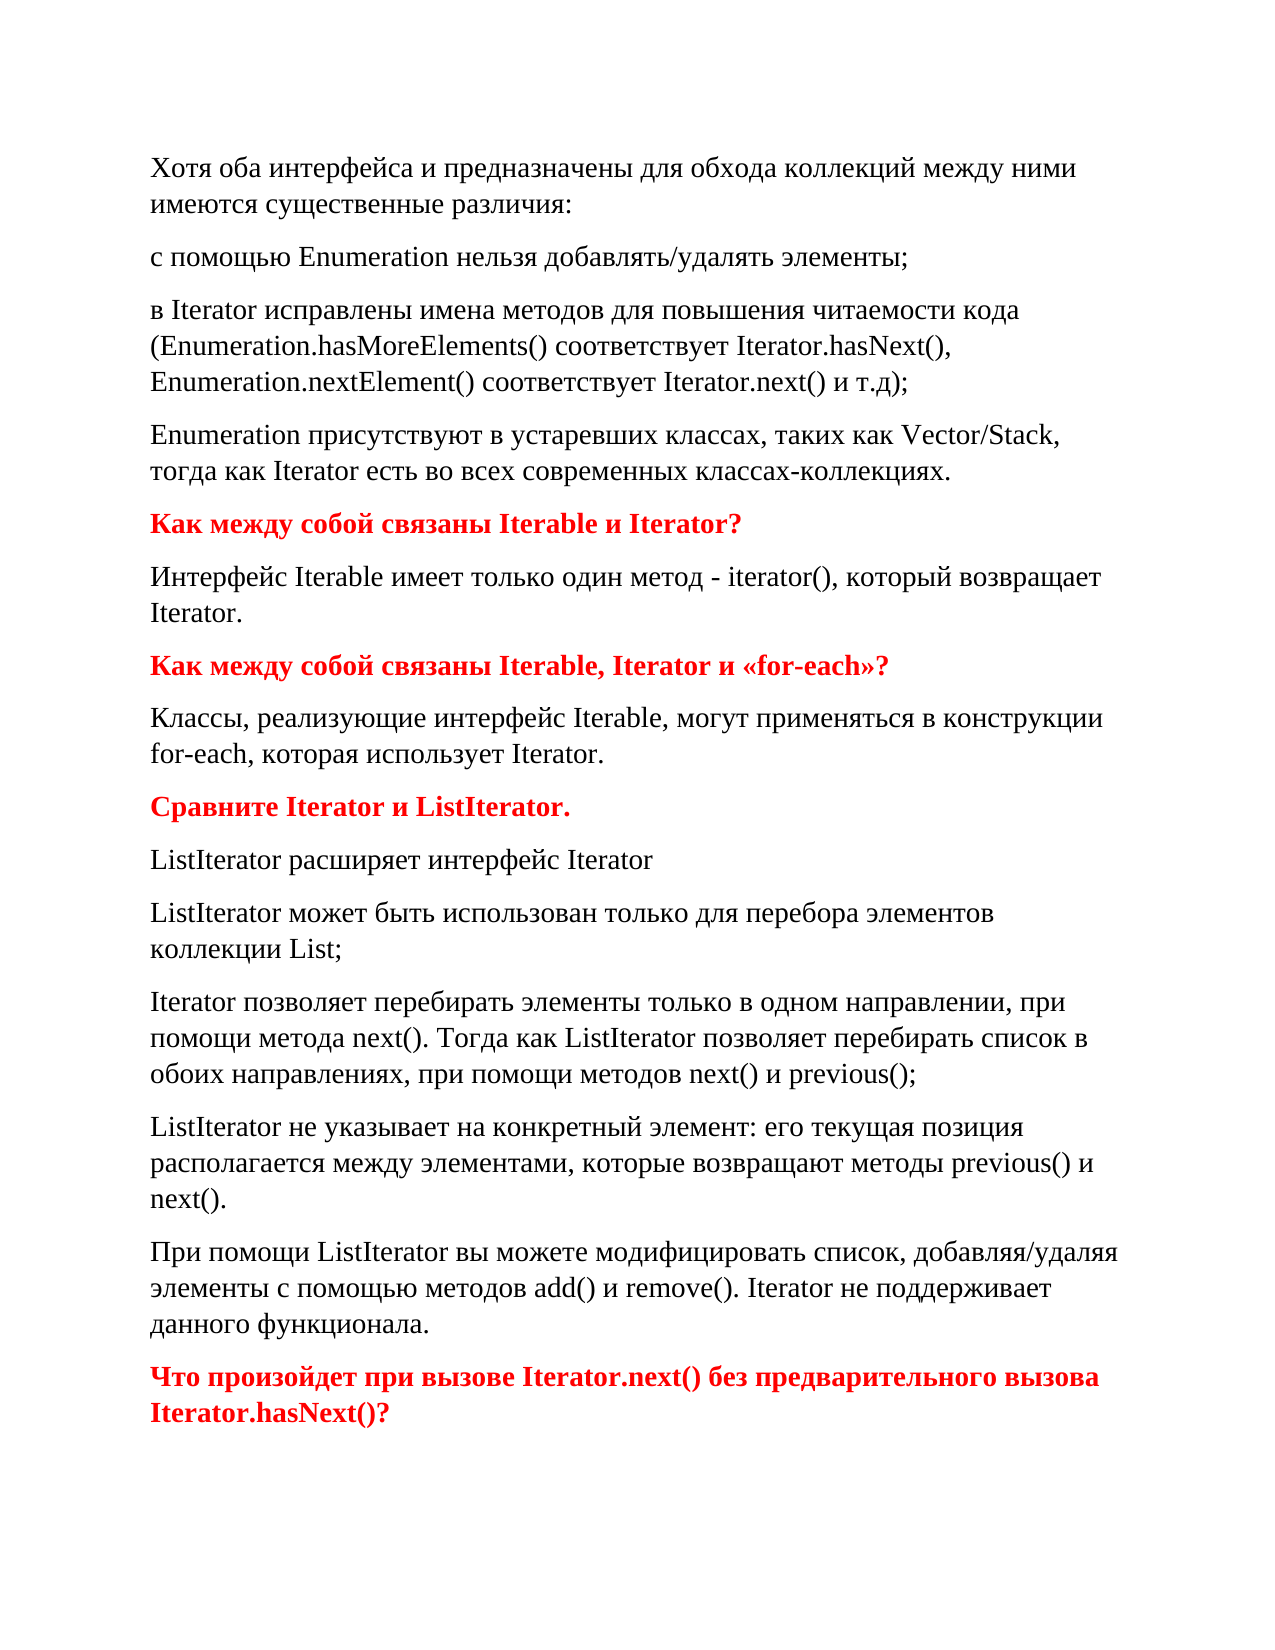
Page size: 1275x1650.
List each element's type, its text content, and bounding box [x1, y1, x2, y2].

text ListIterator расширяет интерфейс Iterator [150, 842, 1125, 876]
text Что произойдет при вызове Iterator.next() без предварительного вызова Iterator.hasNext()? [150, 1359, 1125, 1429]
text с помощью Enumeration нельзя добавлять/удалять элементы; [150, 239, 1125, 272]
text Сравните Iterator и ListIterator. [150, 789, 1125, 823]
text При помощи ListIterator вы можете модифицировать список, добавляя/удаляя элементы с помощью методов add() и remove(). Iterator не поддерживает данного функционала. [150, 1234, 1125, 1340]
text Enumeration присутствуют в устаревших классах, таких как Vector/Stack, тогда как Iterator есть во всех современных классах-коллекциях. [150, 417, 1125, 487]
text Как между собой связаны Iterable и Iterator? [150, 506, 1125, 539]
text Интерфейс Iterable имеет только один метод - iterator(), который возвращает Iterator. [150, 559, 1125, 628]
text Хотя оба интерфейса и предназначены для обхода коллекций между ними имеются существенные различия: [150, 150, 1125, 220]
text ListIterator может быть использован только для перебора элементов коллекции List; [150, 895, 1125, 965]
text Классы, реализующие интерфейс Iterable, могут применяться в конструкции for-each, которая использует Iterator. [150, 700, 1125, 770]
text ListIterator не указывает на конкретный элемент: его текущая позиция располагается между элементами, которые возвращают методы previous() и next(). [150, 1109, 1125, 1215]
text Как между собой связаны Iterable, Iterator и «for-each»? [150, 648, 1125, 681]
text Iterator позволяет перебирать элементы только в одном направлении, при помощи метода next(). Тогда как ListIterator позволяет перебирать список в обоих направлениях, при помощи методов next() и previous(); [150, 984, 1125, 1090]
text в Iterator исправлены имена методов для повышения читаемости кода (Enumeration.hasMoreElements() соответствует Iterator.hasNext(), Enumeration.nextElement() соответствует Iterator.next() и т.д); [150, 292, 1125, 398]
